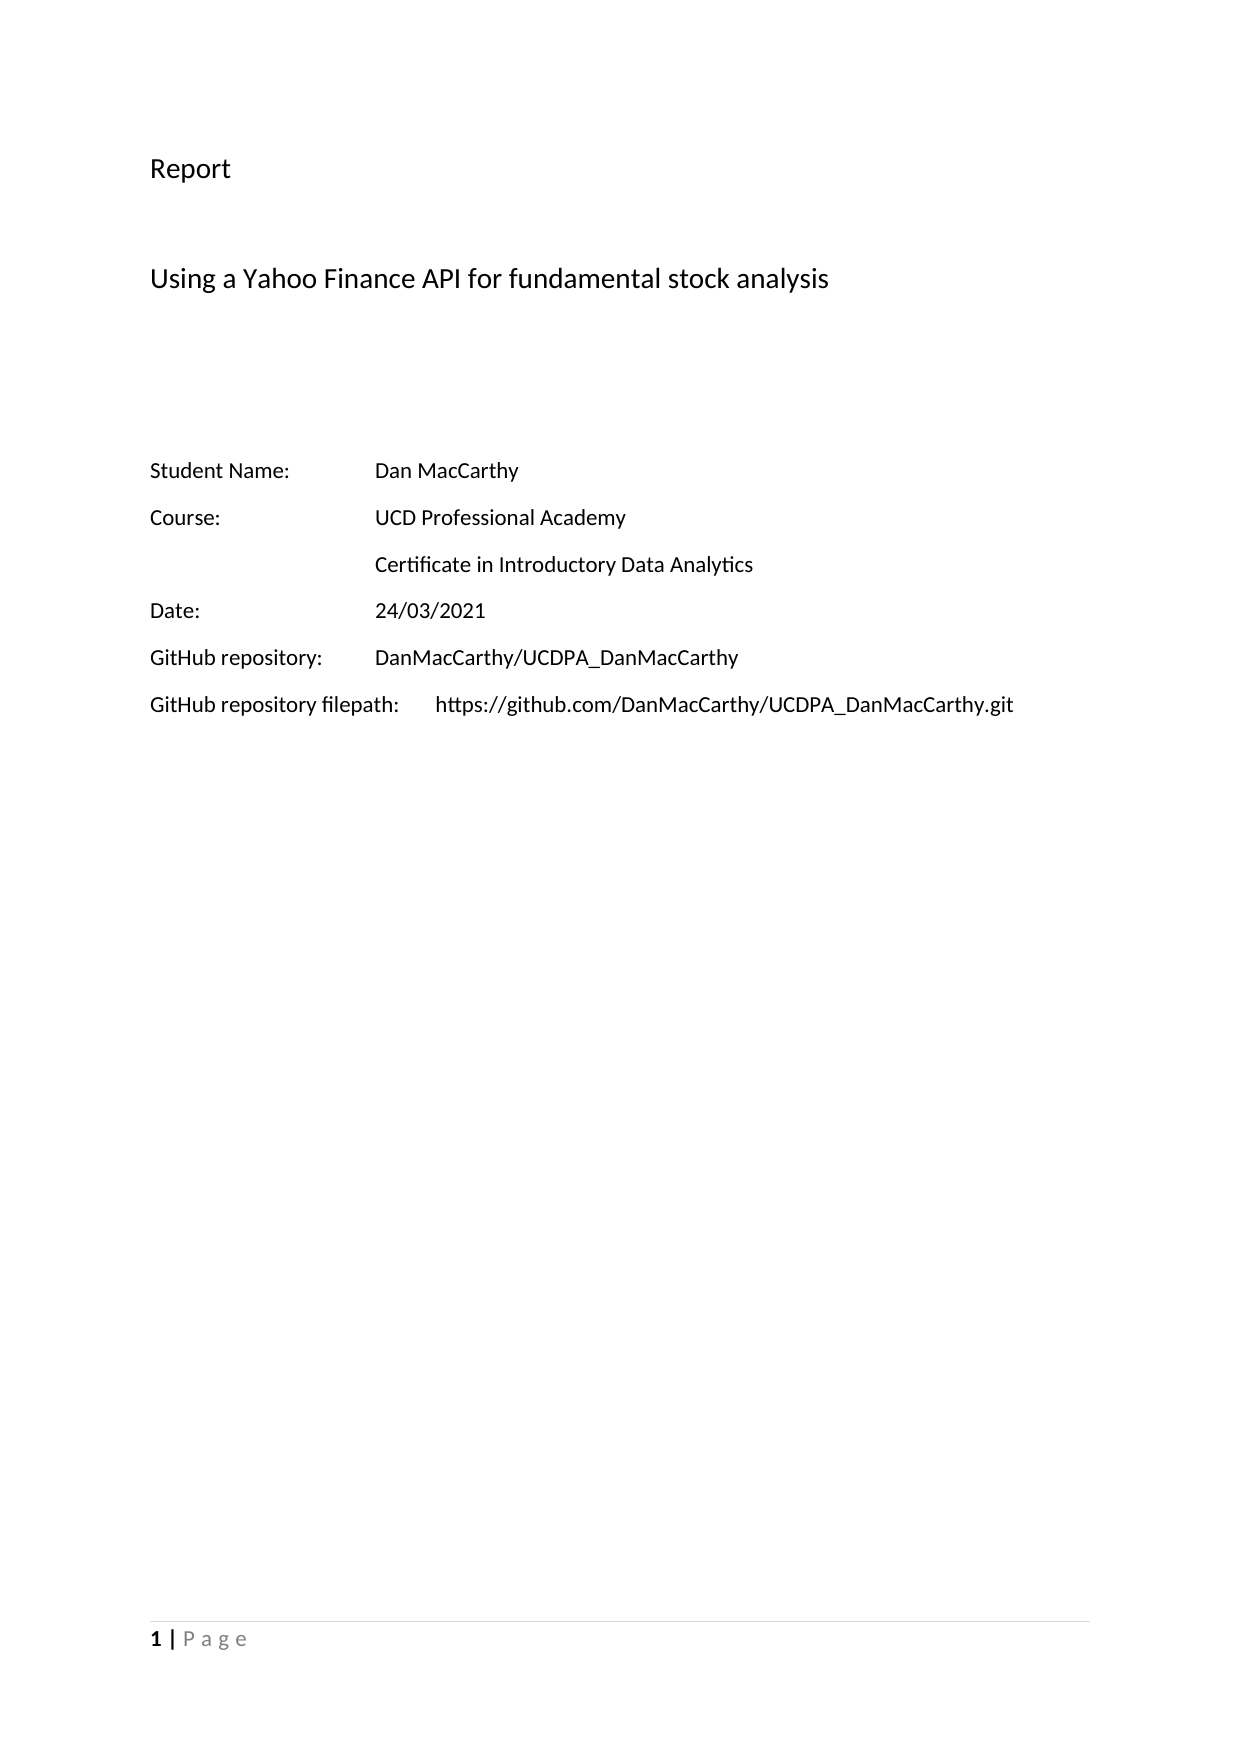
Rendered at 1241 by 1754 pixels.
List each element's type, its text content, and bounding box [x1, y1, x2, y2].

text Date: 24/03/2021 [150, 597, 1090, 624]
text Using a Yahoo Finance API for fundamental stock analysis [150, 260, 1090, 296]
text Course: UCD Professional Academy [150, 503, 1090, 531]
text GitHub repository: DanMacCarthy/UCDPA_DanMacCarthy [150, 643, 1090, 671]
text Student Name: Dan MacCarthy [150, 456, 1090, 484]
text Report [150, 150, 1090, 186]
text GitHub repository filepath: https://github.com/DanMacCarthy/UCDPA_DanMacCarthy.git [150, 690, 1090, 718]
text Certificate in Introductory Data Analytics [150, 550, 1090, 578]
